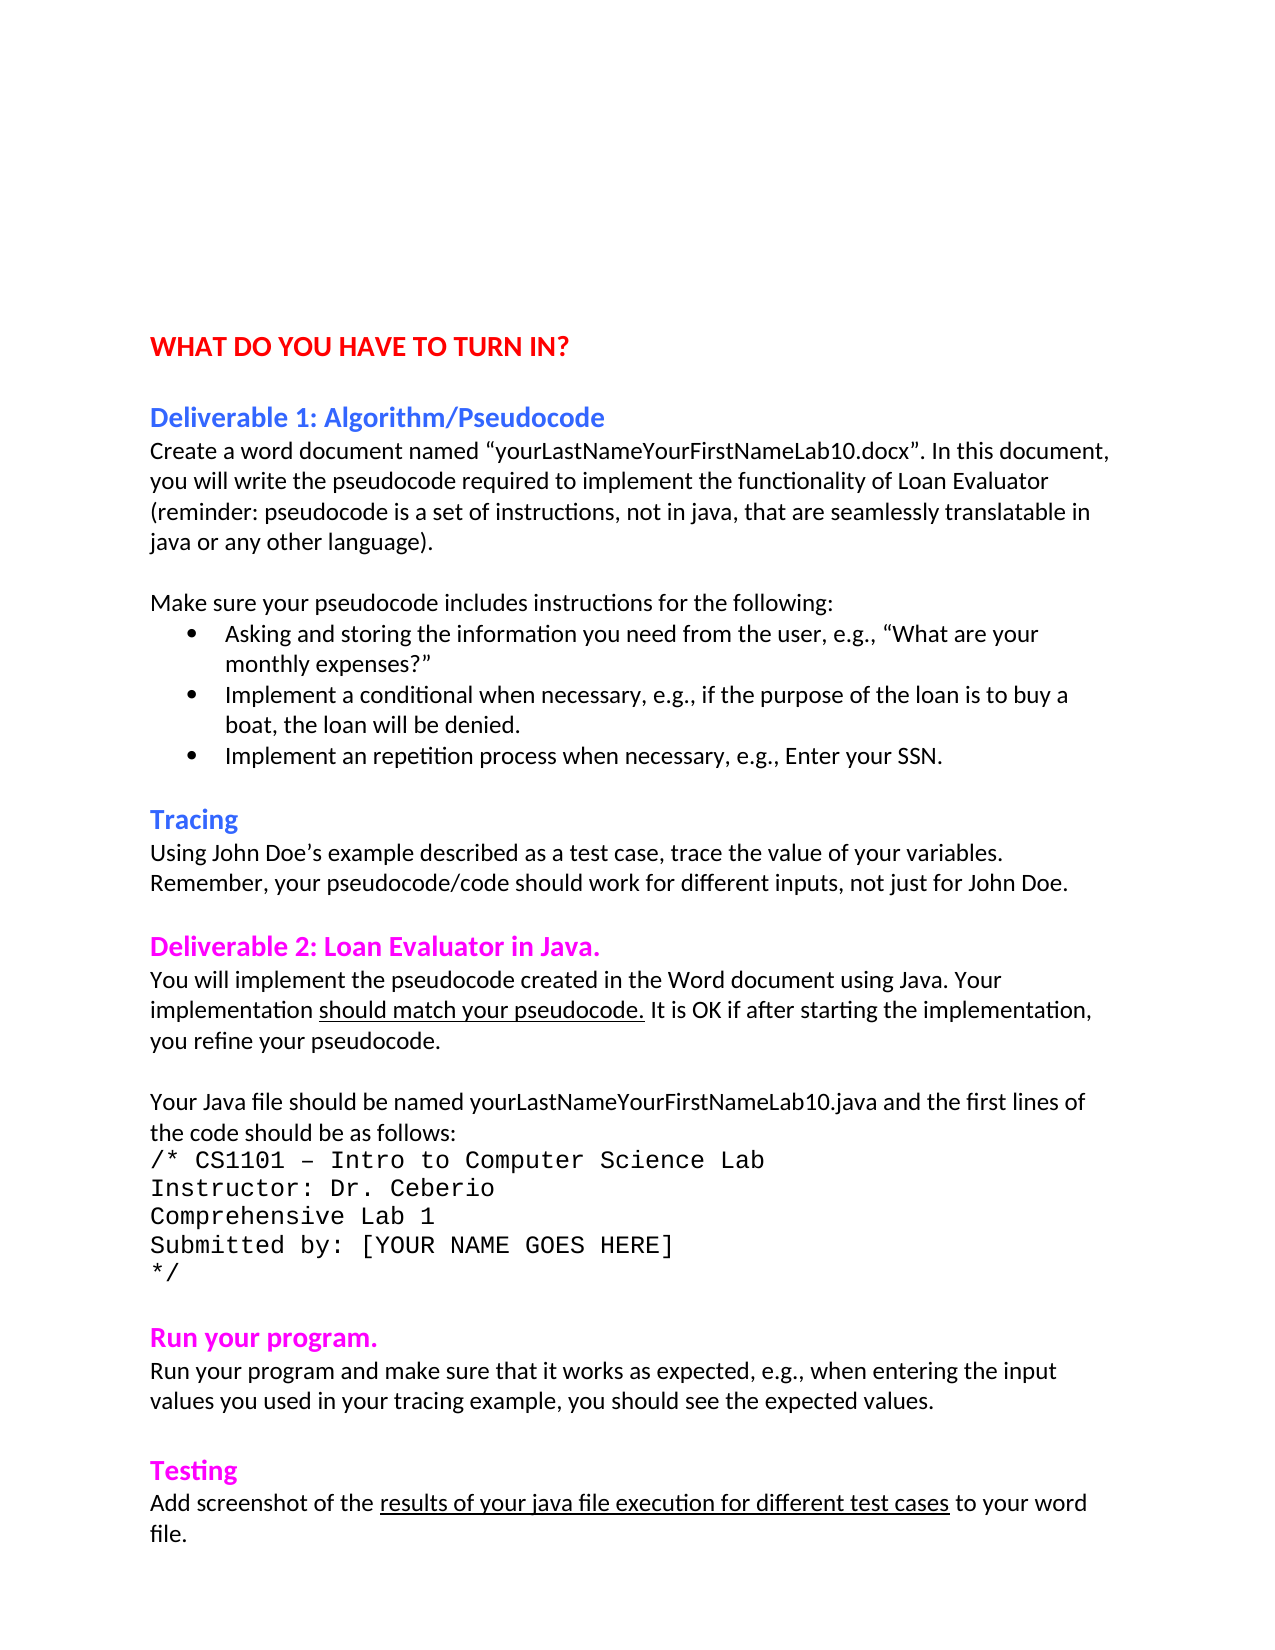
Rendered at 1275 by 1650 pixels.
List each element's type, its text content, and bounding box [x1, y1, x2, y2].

text WHAT DO YOU HAVE TO TURN IN? [150, 328, 1125, 364]
text Comprehensive Lab 1 [150, 1204, 1125, 1232]
text Using John Doe’s example described as a test case, trace the value of your variables. Remember, your pseudocode/code should work for different inputs, not just for John Doe. [150, 837, 1125, 898]
text Testing [150, 1452, 1125, 1487]
text Your Java file should be named yourLastNameYourFirstNameLab10.java and the first lines of the code should be as follows: [150, 1086, 1125, 1147]
text Submitted by: [YOUR NAME GOES HERE] [150, 1232, 1125, 1261]
text /* CS1101 – Intro to Computer Science Lab [150, 1147, 1125, 1176]
text You will implement the pseudocode created in the Word document using Java. Your implementation should match your pseudocode. It is OK if after starting the implementation, you refine your pseudocode. [150, 964, 1125, 1056]
text Deliverable 2: Loan Evaluator in Java. [150, 928, 1125, 964]
text Instructor: Dr. Ceberio [150, 1176, 1125, 1204]
text Deliverable 1: Algorithm/Pseudocode [150, 399, 1125, 435]
text */ [150, 1261, 1125, 1289]
list Asking and storing the information you need from the user, e.g., “What are your monthly expenses?” [187, 618, 1125, 679]
text Tracing [150, 801, 1125, 837]
text Run your program and make sure that it works as expected, e.g., when entering the input values you used in your tracing example, you should see the expected values. [150, 1355, 1125, 1416]
text Make sure your pseudocode includes instructions for the following: [150, 588, 1125, 618]
text Create a word document named “yourLastNameYourFirstNameLab10.docx”. In this document, you will write the pseudocode required to implement the functionality of Loan Evaluator (reminder: pseudocode is a set of instructions, not in java, that are seamlessly translatable in java or any other language). [150, 435, 1125, 557]
text Add screenshot of the results of your java file execution for different test cases to your word file. [150, 1487, 1125, 1548]
list Implement an repetition process when necessary, e.g., Enter your SSN. [187, 740, 1125, 771]
text Run your program. [150, 1319, 1125, 1355]
list Implement a conditional when necessary, e.g., if the purpose of the loan is to buy a boat, the loan will be denied. [187, 679, 1125, 740]
